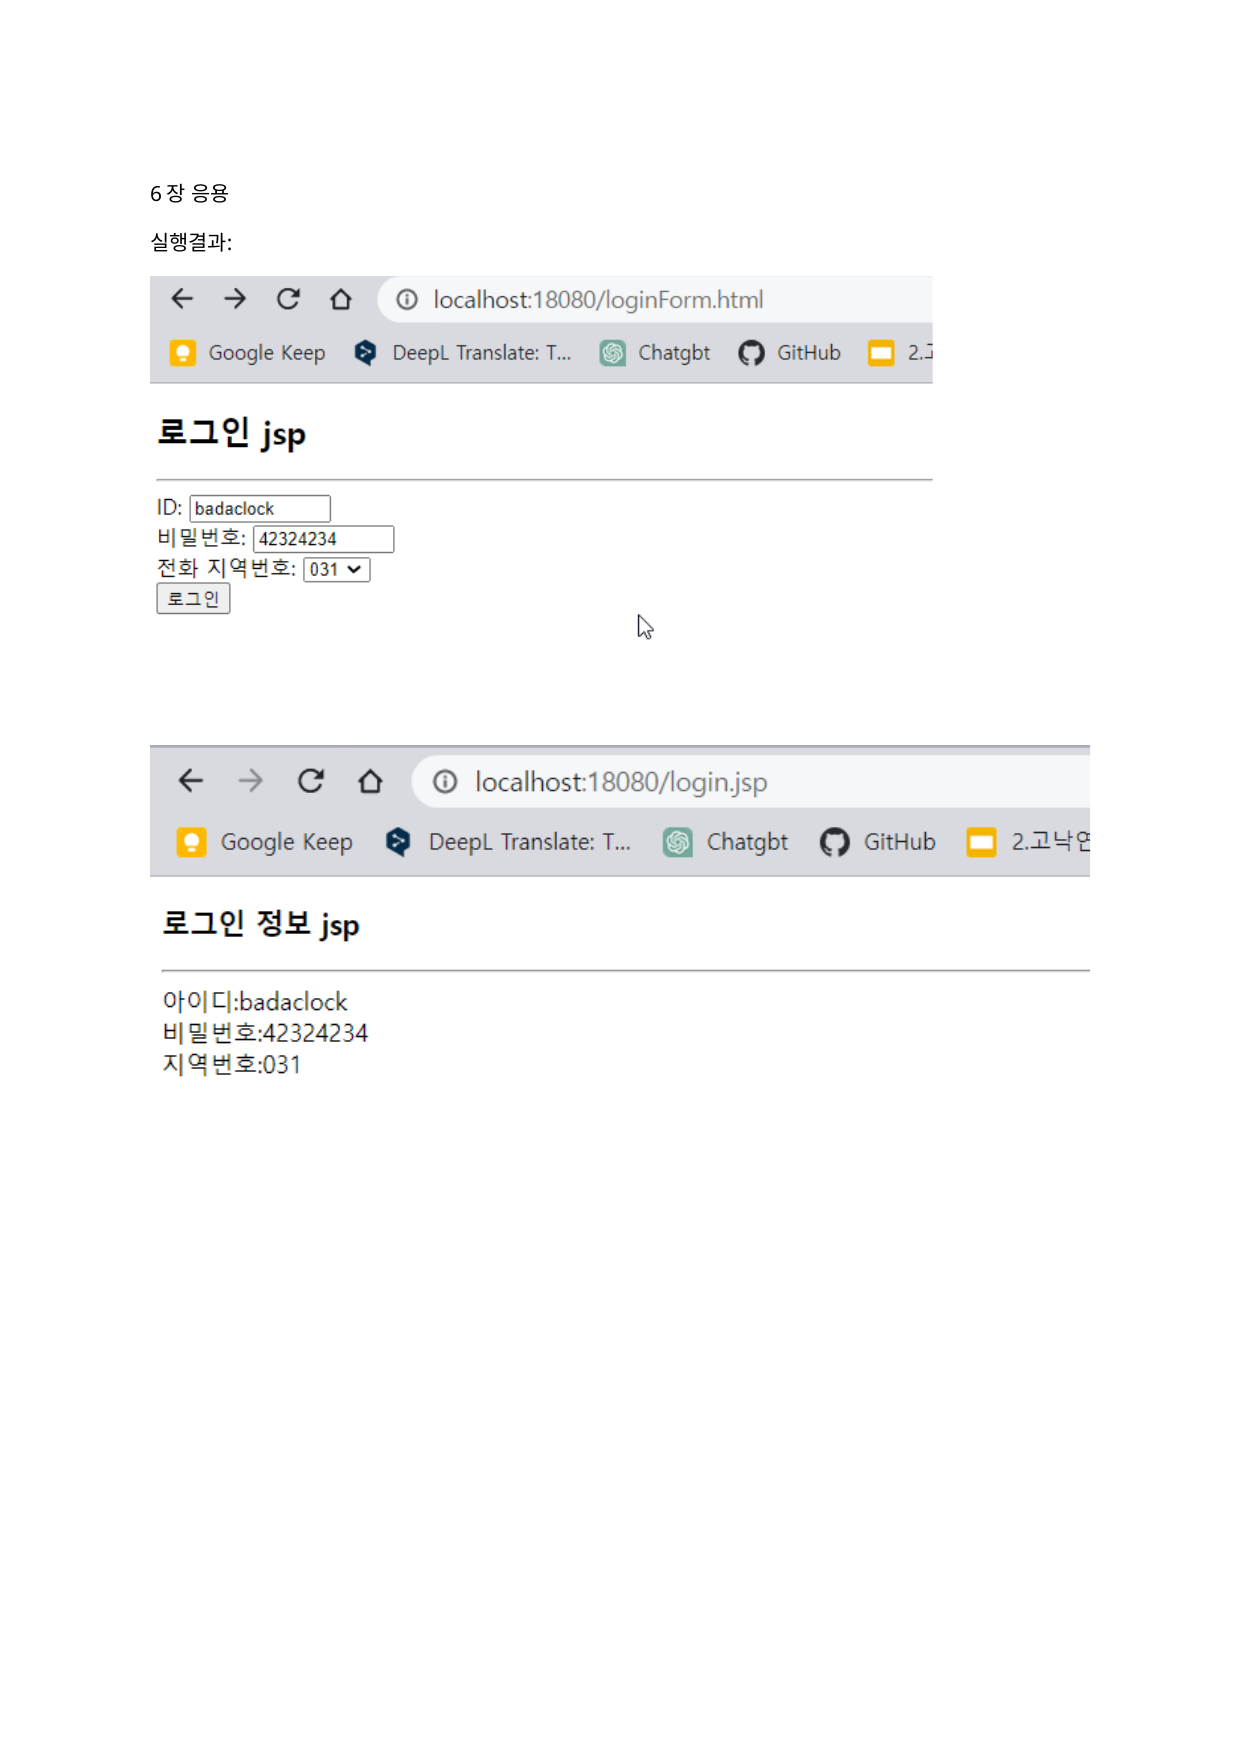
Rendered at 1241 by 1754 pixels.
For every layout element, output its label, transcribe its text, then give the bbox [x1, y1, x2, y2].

picture [150, 745, 1091, 1174]
picture [150, 276, 933, 727]
text 6장 응용 [150, 177, 1090, 207]
text 실행결과: [150, 227, 1090, 257]
